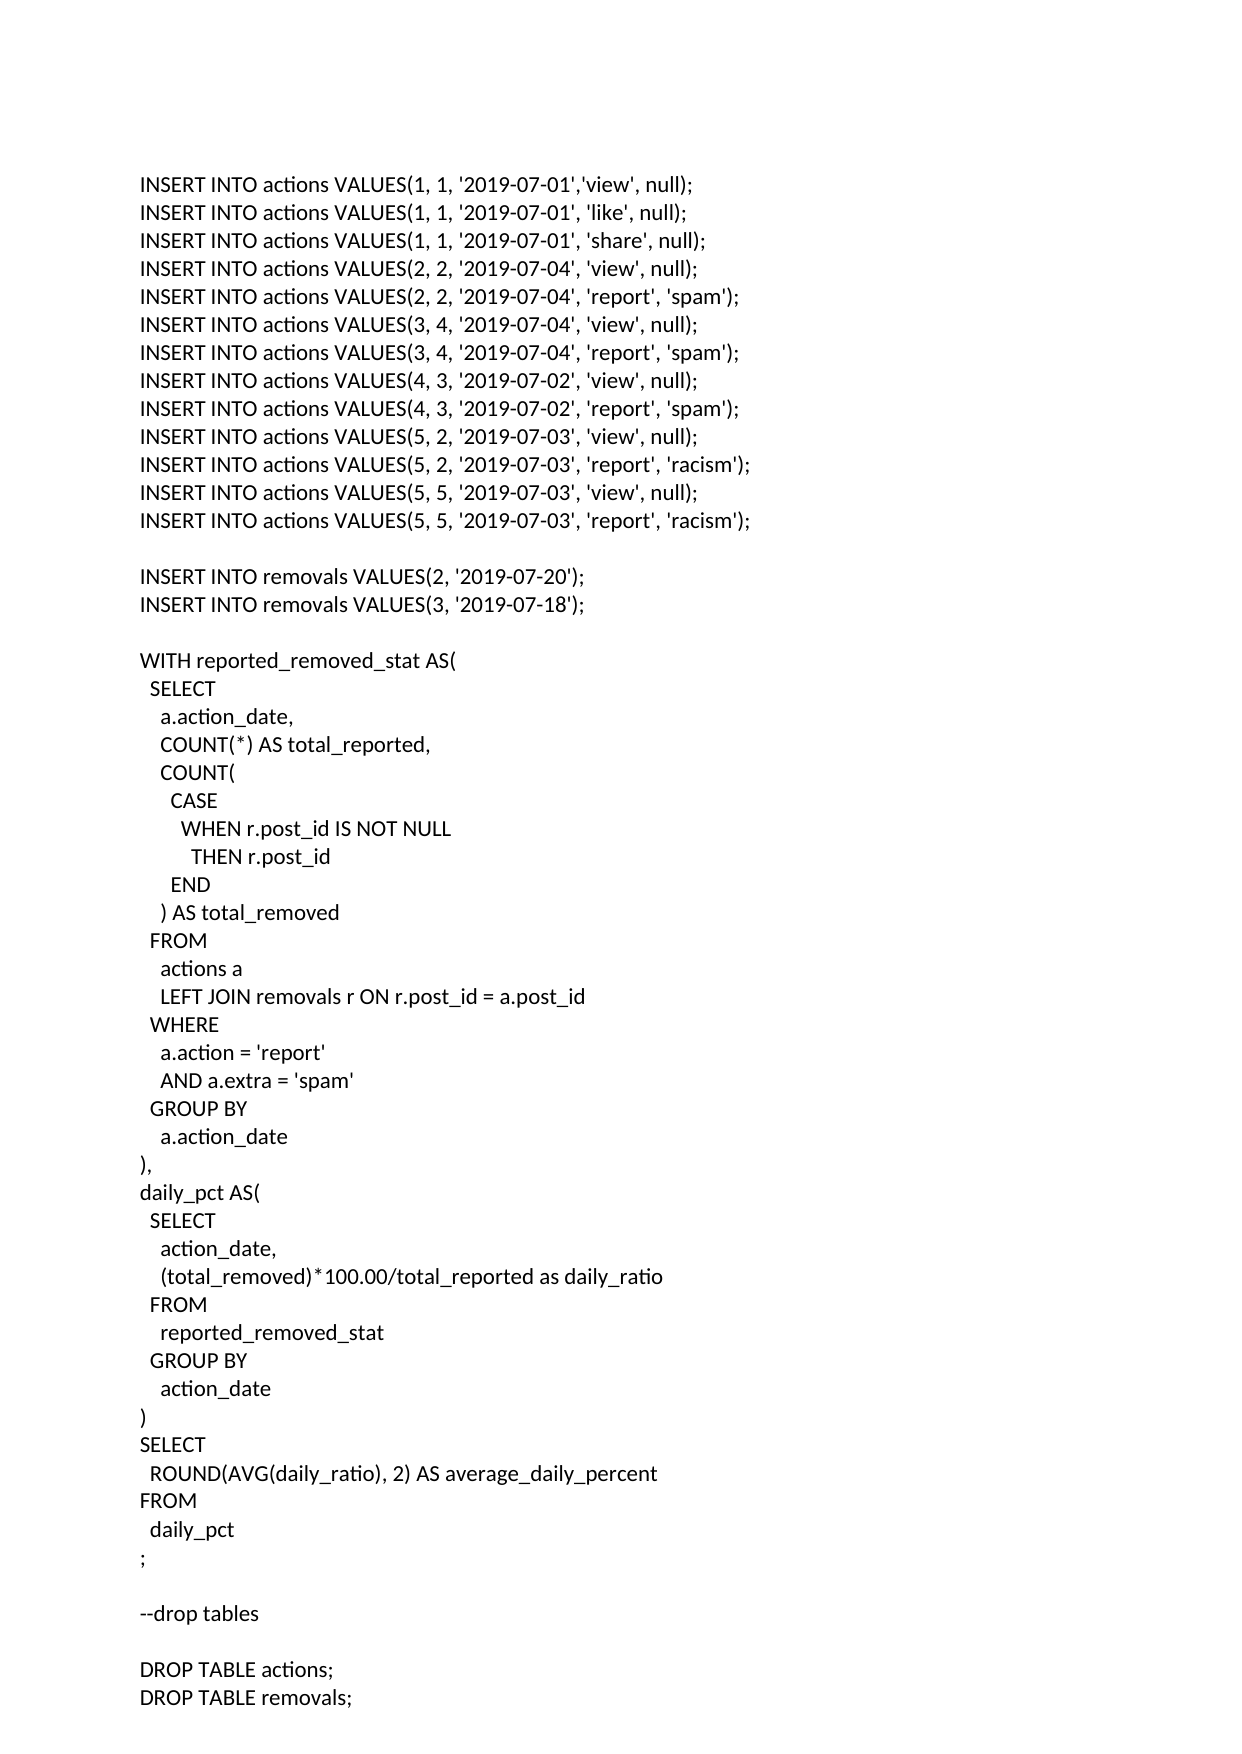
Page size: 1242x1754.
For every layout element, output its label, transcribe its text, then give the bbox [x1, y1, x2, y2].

text daily_pct AS( [139, 1178, 1102, 1206]
text WHEN r.post_id IS NOT NULL [139, 814, 1102, 842]
text INSERT INTO actions VALUES(4, 3, '2019-07-02', 'report', 'spam'); [139, 394, 1102, 422]
text --drop tables [139, 1599, 1102, 1627]
text INSERT INTO actions VALUES(5, 2, '2019-07-03', 'report', 'racism'); [139, 450, 1102, 478]
text THEN r.post_id [139, 842, 1102, 870]
text INSERT INTO actions VALUES(1, 1, '2019-07-01','view', null); [139, 170, 1102, 198]
text ROUND(AVG(daily_ratio), 2) AS average_daily_percent [139, 1459, 1102, 1487]
text INSERT INTO actions VALUES(3, 4, '2019-07-04', 'report', 'spam'); [139, 338, 1102, 366]
text INSERT INTO removals VALUES(2, '2019-07-20'); [139, 562, 1102, 590]
text WHERE [139, 1010, 1102, 1038]
text ; [139, 1543, 1102, 1571]
text INSERT INTO actions VALUES(2, 2, '2019-07-04', 'view', null); [139, 254, 1102, 282]
text FROM [139, 1487, 1102, 1515]
text (total_removed)*100.00/total_reported as daily_ratio [139, 1262, 1102, 1291]
text DROP TABLE actions; [139, 1655, 1102, 1683]
text GROUP BY [139, 1094, 1102, 1122]
text ) [139, 1403, 1102, 1431]
text CASE [139, 786, 1102, 814]
text INSERT INTO actions VALUES(5, 5, '2019-07-03', 'view', null); [139, 478, 1102, 506]
text reported_removed_stat [139, 1318, 1102, 1347]
text END [139, 870, 1102, 898]
text INSERT INTO actions VALUES(3, 4, '2019-07-04', 'view', null); [139, 310, 1102, 338]
text INSERT INTO actions VALUES(4, 3, '2019-07-02', 'view', null); [139, 366, 1102, 394]
text FROM [139, 1291, 1102, 1318]
text COUNT(*) AS total_reported, [139, 730, 1102, 758]
text daily_pct [139, 1515, 1102, 1543]
text WITH reported_removed_stat AS( [139, 646, 1102, 674]
text COUNT( [139, 758, 1102, 786]
text action_date, [139, 1234, 1102, 1262]
text AND a.extra = 'spam' [139, 1066, 1102, 1094]
text INSERT INTO actions VALUES(1, 1, '2019-07-01', 'share', null); [139, 226, 1102, 254]
text FROM [139, 926, 1102, 954]
text ) AS total_removed [139, 898, 1102, 926]
text GROUP BY [139, 1347, 1102, 1374]
text INSERT INTO actions VALUES(5, 2, '2019-07-03', 'view', null); [139, 422, 1102, 450]
text SELECT [139, 1431, 1102, 1459]
text LEFT JOIN removals r ON r.post_id = a.post_id [139, 982, 1102, 1010]
text INSERT INTO actions VALUES(5, 5, '2019-07-03', 'report', 'racism'); [139, 506, 1102, 534]
text SELECT [139, 674, 1102, 702]
text actions a [139, 954, 1102, 982]
text a.action_date, [139, 702, 1102, 730]
text a.action = 'report' [139, 1038, 1102, 1066]
text INSERT INTO removals VALUES(3, '2019-07-18'); [139, 590, 1102, 618]
text SELECT [139, 1206, 1102, 1234]
text INSERT INTO actions VALUES(1, 1, '2019-07-01', 'like', null); [139, 198, 1102, 226]
text DROP TABLE removals; [139, 1683, 1102, 1711]
text ), [139, 1150, 1102, 1178]
text a.action_date [139, 1122, 1102, 1150]
text INSERT INTO actions VALUES(2, 2, '2019-07-04', 'report', 'spam'); [139, 282, 1102, 310]
text action_date [139, 1374, 1102, 1403]
